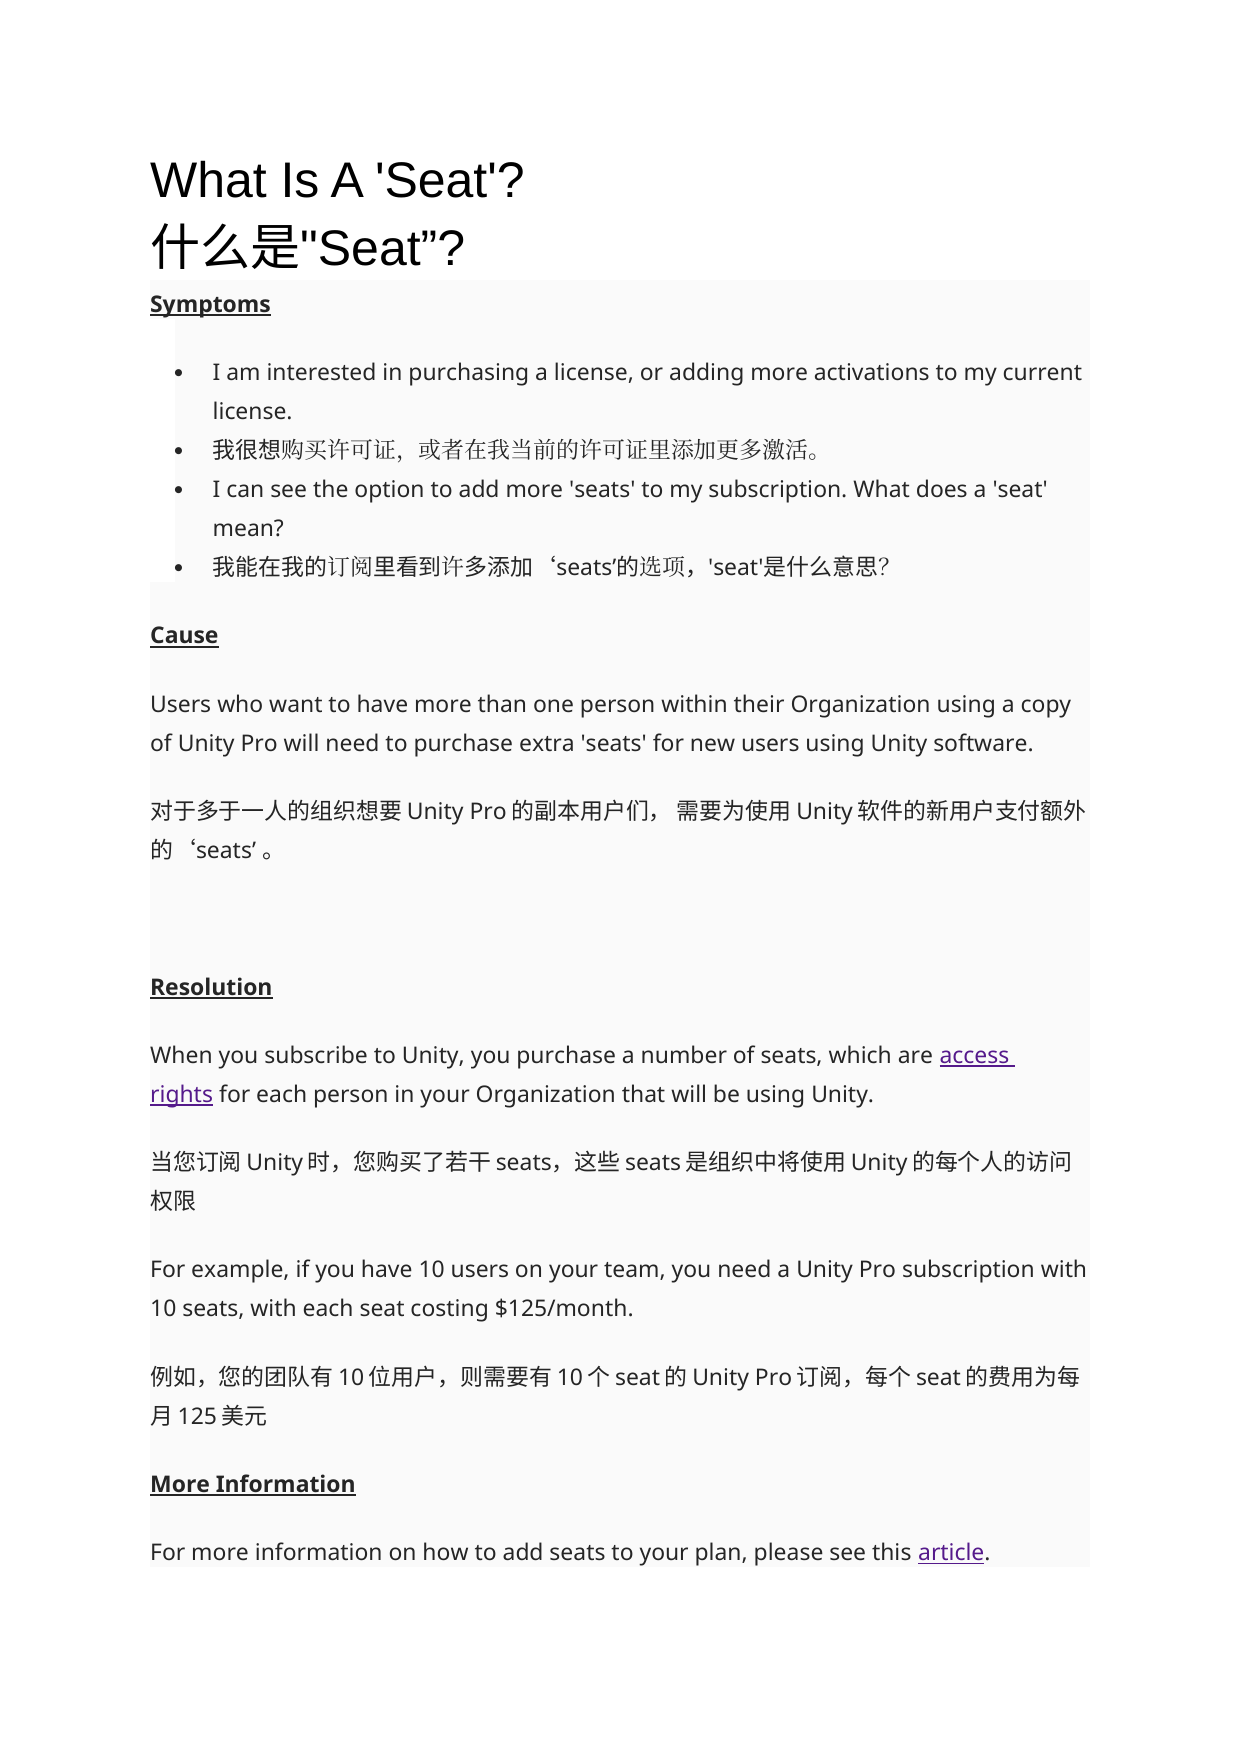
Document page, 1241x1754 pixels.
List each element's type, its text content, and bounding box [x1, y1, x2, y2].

text 什么是"Seat”? [150, 207, 1090, 280]
text Symptoms [150, 280, 1090, 319]
text What Is A 'Seat'? [150, 150, 1090, 207]
list 我能在我的订阅里看到许多添加‘seats’的选项，'seat'是什么意思？ [175, 543, 1090, 582]
text Users who want to have more than one person within their Organization using a copy of Unity Pro will need to purchase extra 'seats' for new users using Unity software. [150, 680, 1090, 758]
list 我很想购买许可证，或者在我当前的许可证里添加更多激活。 [175, 426, 1090, 465]
text More Information [150, 1460, 1090, 1499]
text 例如，您的团队有10位用户，则需要有10个seat的Unity Pro订阅，每个seat的费用为每月125美元 [150, 1353, 1090, 1431]
list I can see the option to add more 'seats' to my subscription. What does a 'seat' mean? [175, 465, 1090, 543]
text 对于多于一人的组织想要Unity Pro的副本用户们， 需要为使用Unity软件的新用户支付额外的‘seats’ 。 [150, 787, 1090, 865]
text For more information on how to add seats to your plan, please see this article. [150, 1528, 1090, 1567]
text 当您订阅Unity时，您购买了若干seats，这些seats是组织中将使用Unity的每个人的访问权限 [150, 1138, 1090, 1216]
text Cause [150, 612, 1090, 651]
text For example, if you have 10 users on your team, you need a Unity Pro subscription with 10 seats, with each seat costing $125/month. [150, 1246, 1090, 1324]
text When you subscribe to Unity, you purchase a number of seats, which are access rights for each person in your Organization that will be using Unity. [150, 1031, 1090, 1109]
text Resolution [150, 963, 1090, 1002]
list I am interested in purchasing a license, or adding more activations to my current license. [175, 348, 1090, 426]
